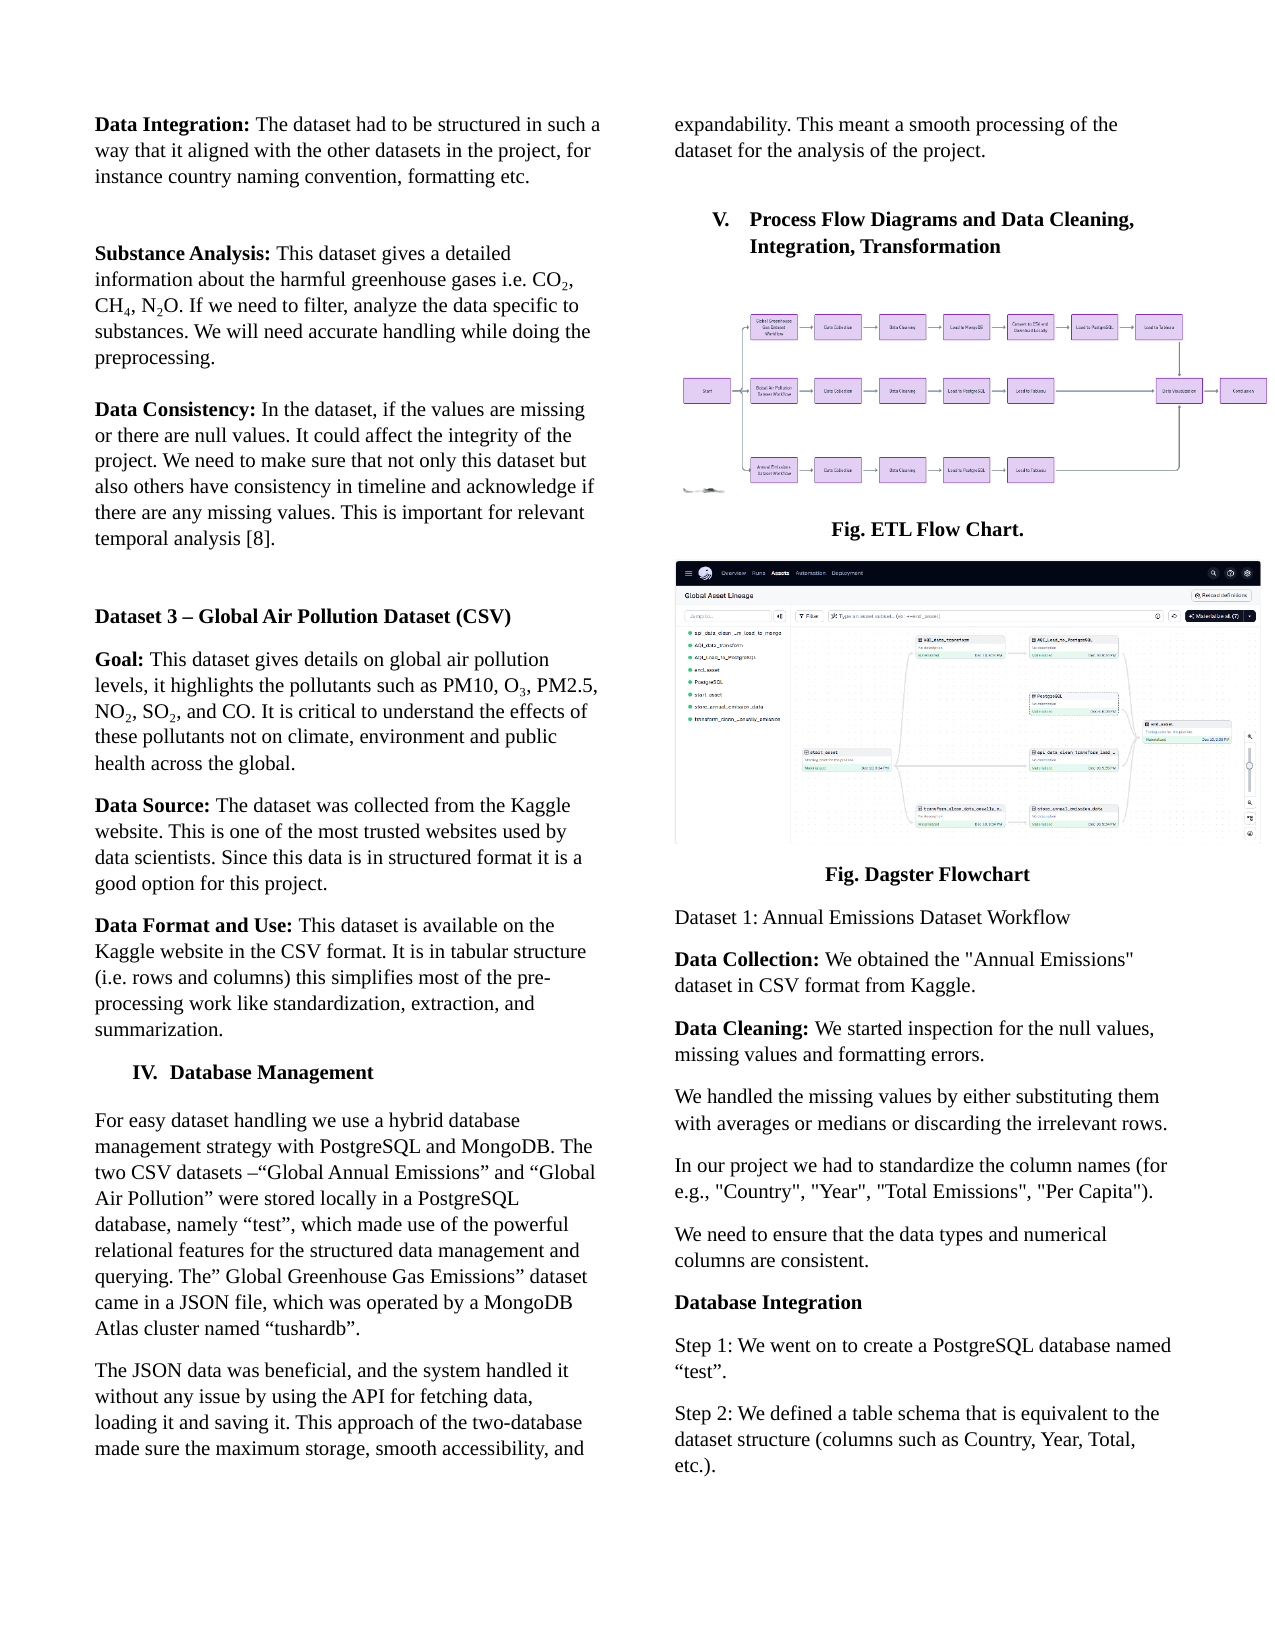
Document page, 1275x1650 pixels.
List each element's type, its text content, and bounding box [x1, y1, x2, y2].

text Step 1: We went on to create a PostgreSQL database named “test”. [674, 1333, 1181, 1383]
text Data Collection: We obtained the "Annual Emissions" dataset in CSV format from Kaggle. [674, 947, 1181, 997]
text Dataset 1: Annual Emissions Dataset Workflow [674, 905, 1181, 929]
list Process Flow Diagrams and Data Cleaning, Integration, Transformation [712, 207, 1181, 258]
text For easy dataset handling we use a hybrid database management strategy with PostgreSQL and MongoDB. The two CSV datasets –“Global Annual Emissions” and “Global Air Pollution” were stored locally in a PostgreSQL database, namely “test”, which made use of the powerful relational features for the structured data management and querying. The” Global Greenhouse Gas Emissions” dataset came in a JSON file, which was operated by a MongoDB Atlas cluster named “tushardb”. [94, 1108, 601, 1340]
text Substance Analysis: This dataset gives a detailed information about the harmful greenhouse gases i.e. CO₂, CH₄, N₂O. If we need to filter, analyze the data specific to substances. We will need accurate handling while doing the preprocessing. [94, 241, 601, 369]
text We handled the missing values by either substituting them with averages or medians or discarding the irrelevant rows. [674, 1084, 1181, 1134]
picture [674, 559, 1261, 844]
text Data Consistency: In the dataset, if the values are missing or there are null values. It could affect the integrity of the project. We need to make sure that not only this dataset but also others have consistency in timeline and acknowledge if there are any missing values. This is important for relevant temporal analysis [8]. [94, 397, 601, 550]
text Fig. Dagster Flowchart [674, 862, 1181, 886]
text Goal: This dataset gives details on global air pollution levels, it highlights the pollutants such as PM10, O₃, PM2.5, NO₂, SO₂, and CO. It is critical to understand the effects of these pollutants not on climate, environment and public health across the global. [94, 647, 601, 774]
text Fig. ETL Flow Chart. [674, 517, 1181, 541]
text Data Format and Use: This dataset is available on the Kaggle website in the CSV format. It is in tabular structure (i.e. rows and columns) this simplifies most of the pre-processing work like standardization, extraction, and summarization. [94, 913, 601, 1041]
list Database Management [132, 1060, 601, 1084]
text The JSON data was beneficial, and the system handled it without any issue by using the API for fetching data, loading it and saving it. This approach of the two-database made sure the maximum storage, smooth accessibility, and expandability. This meant a smooth processing of the dataset for the analysis of the project. [94, 1358, 601, 1460]
picture [674, 304, 1275, 498]
text Dataset 3 – Global Air Pollution Dataset (CSV) [94, 578, 601, 628]
text Step 2: We defined a table schema that is equivalent to the dataset structure (columns such as Country, Year, Total, etc.). [674, 1401, 1181, 1477]
text Data Source: The dataset was collected from the Kaggle website. This is one of the most trusted websites used by data scientists. Since this data is in structured format it is a good option for this project. [94, 793, 601, 895]
text We need to ensure that the data types and numerical columns are consistent. [674, 1222, 1181, 1272]
text The JSON data was beneficial, and the system handled it without any issue by using the API for fetching data, loading it and saving it. This approach of the two-database made sure the maximum storage, smooth accessibility, and expandability. This meant a smooth processing of the dataset for the analysis of the project. [674, 112, 1181, 162]
text Data Integration: The dataset had to be structured in such a way that it aligned with the other datasets in the project, for instance country naming convention, formatting etc. [94, 112, 601, 188]
text In our project we had to standardize the column names (for e.g., "Country", "Year", "Total Emissions", "Per Capita"). [674, 1153, 1181, 1203]
text Data Cleaning: We started inspection for the null values, missing values and formatting errors. [674, 1016, 1181, 1066]
text Database Integration [674, 1290, 1181, 1314]
